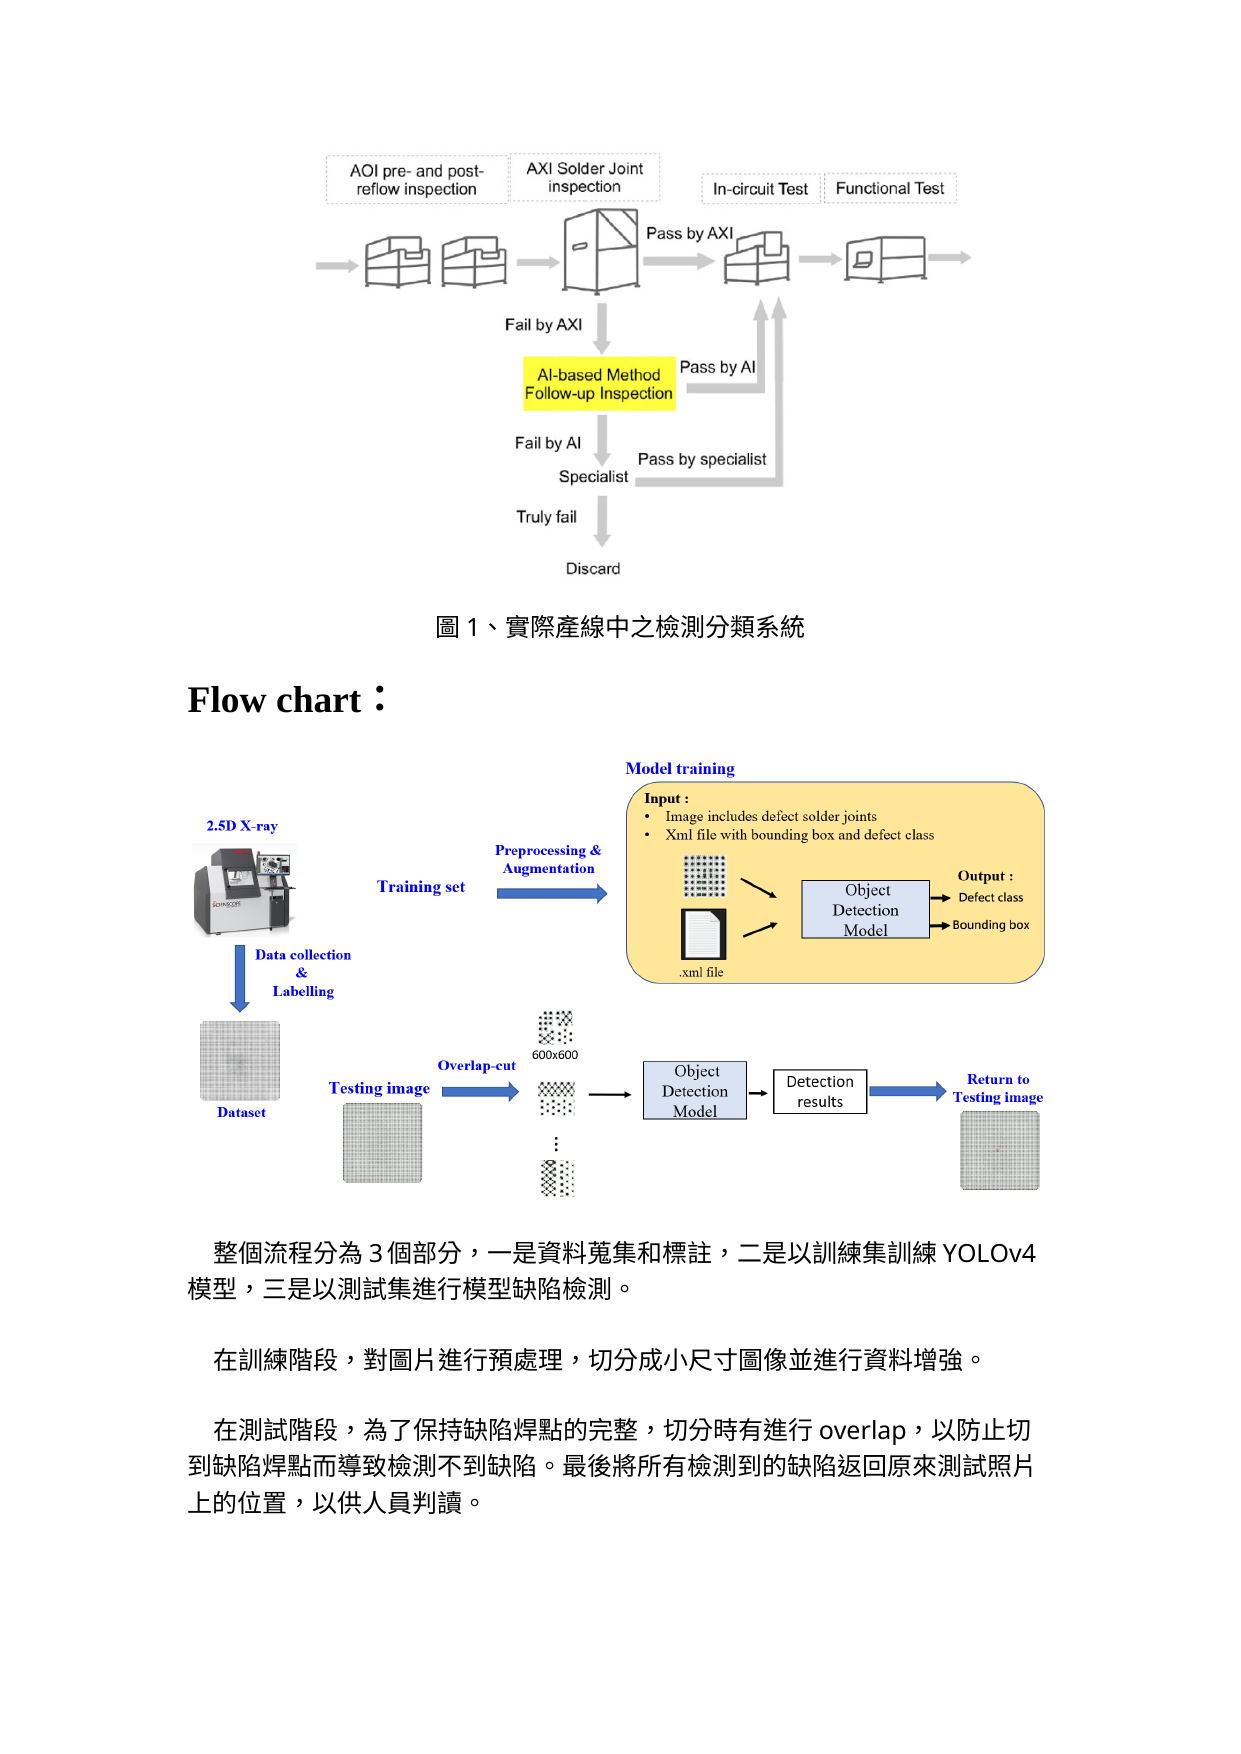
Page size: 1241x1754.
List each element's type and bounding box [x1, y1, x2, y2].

picture [187, 723, 1053, 1200]
picture [313, 150, 977, 583]
